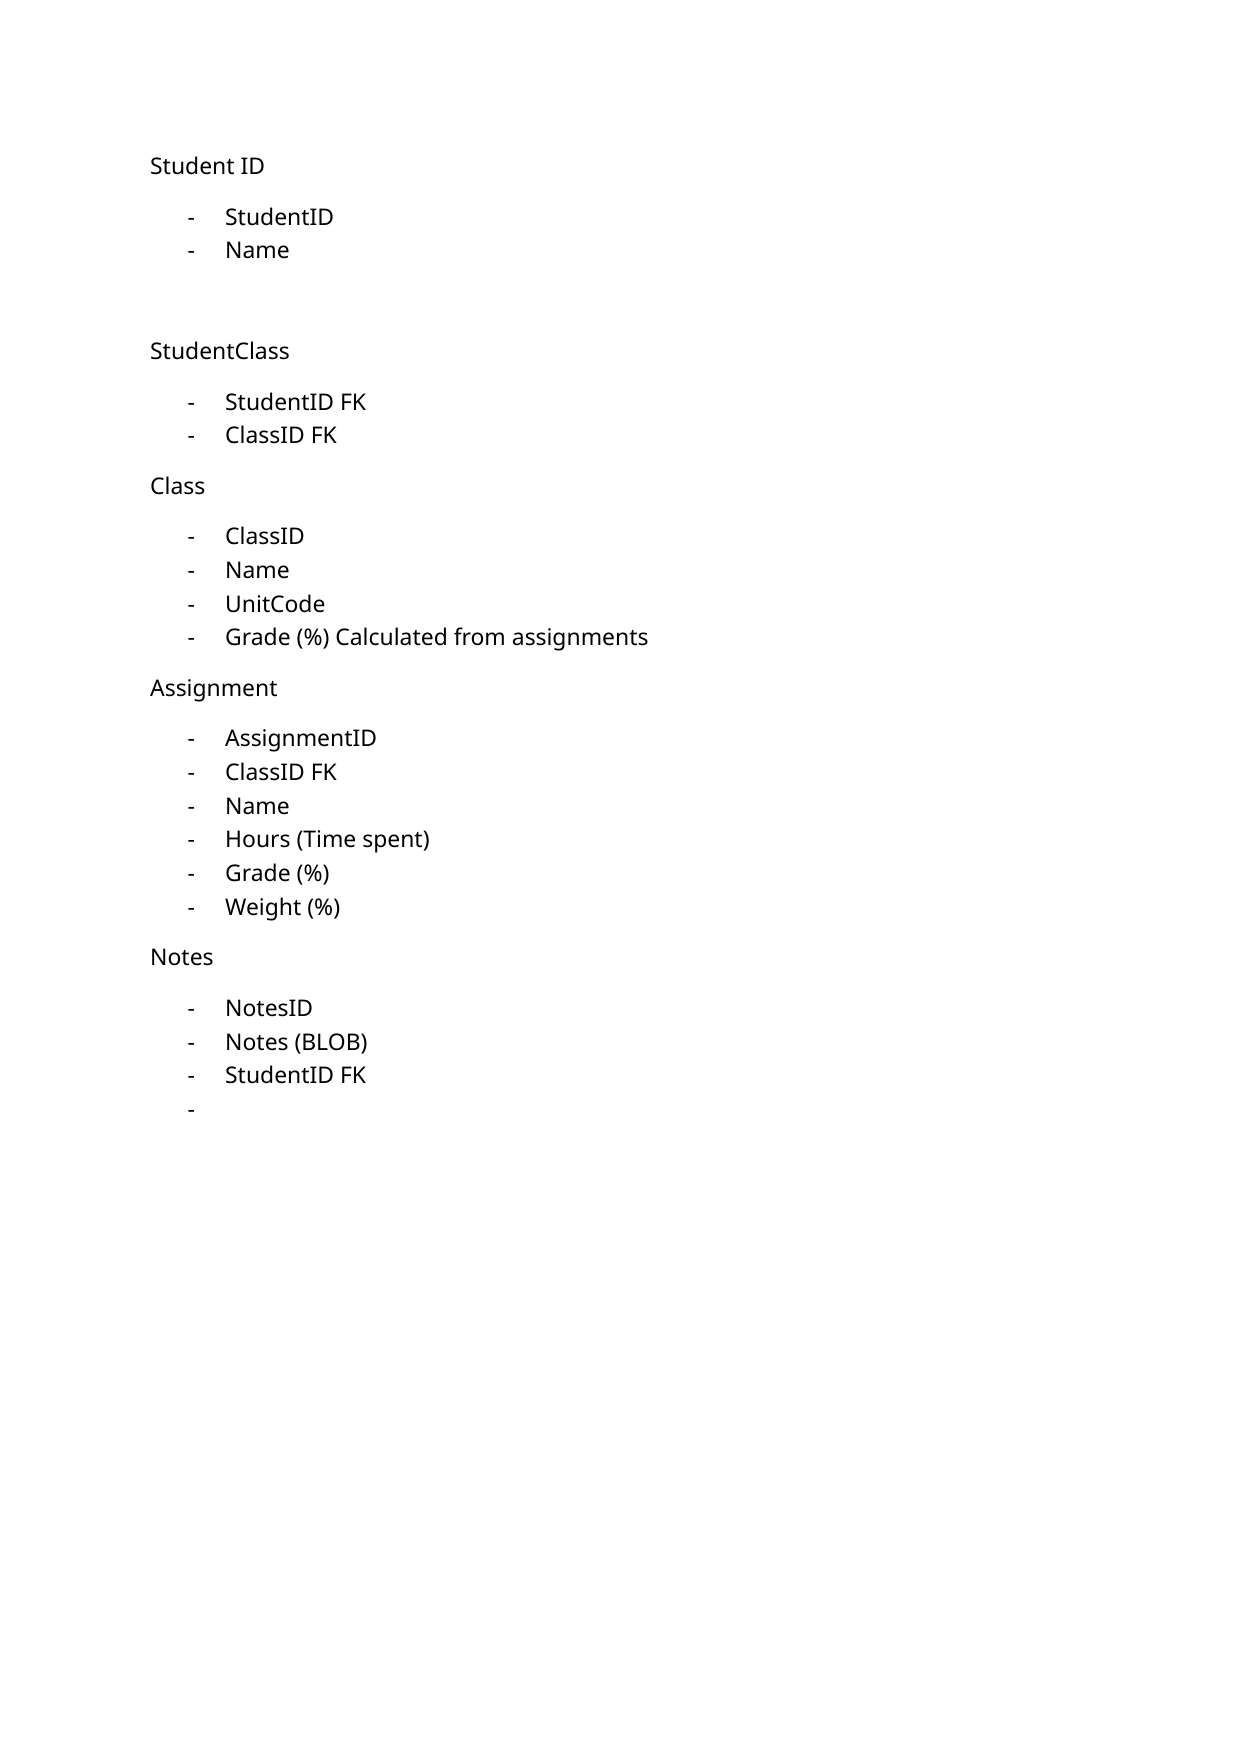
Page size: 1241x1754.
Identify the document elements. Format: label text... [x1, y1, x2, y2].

text StudentClass [150, 335, 1090, 366]
list Name [187, 554, 1090, 585]
text Class [150, 469, 1090, 501]
list StudentID [187, 200, 1090, 232]
list NotesID [187, 992, 1090, 1023]
list StudentID FK [187, 385, 1090, 417]
text Student ID [150, 150, 1090, 181]
list Weight (%) [187, 891, 1090, 922]
list Grade (%) Calculated from assignments [187, 621, 1090, 652]
text Assignment [150, 672, 1090, 703]
list Name [187, 234, 1090, 265]
list StudentID FK [187, 1059, 1090, 1090]
list Notes (BLOB) [187, 1025, 1090, 1057]
list AssignmentID [187, 722, 1090, 753]
text Notes [150, 941, 1090, 972]
list Name [187, 789, 1090, 821]
list ClassID FK [187, 419, 1090, 450]
list ClassID FK [187, 756, 1090, 787]
list Hours (Time spent) [187, 823, 1090, 854]
list UnitCode [187, 587, 1090, 619]
list Grade (%) [187, 857, 1090, 888]
list ClassID [187, 520, 1090, 551]
